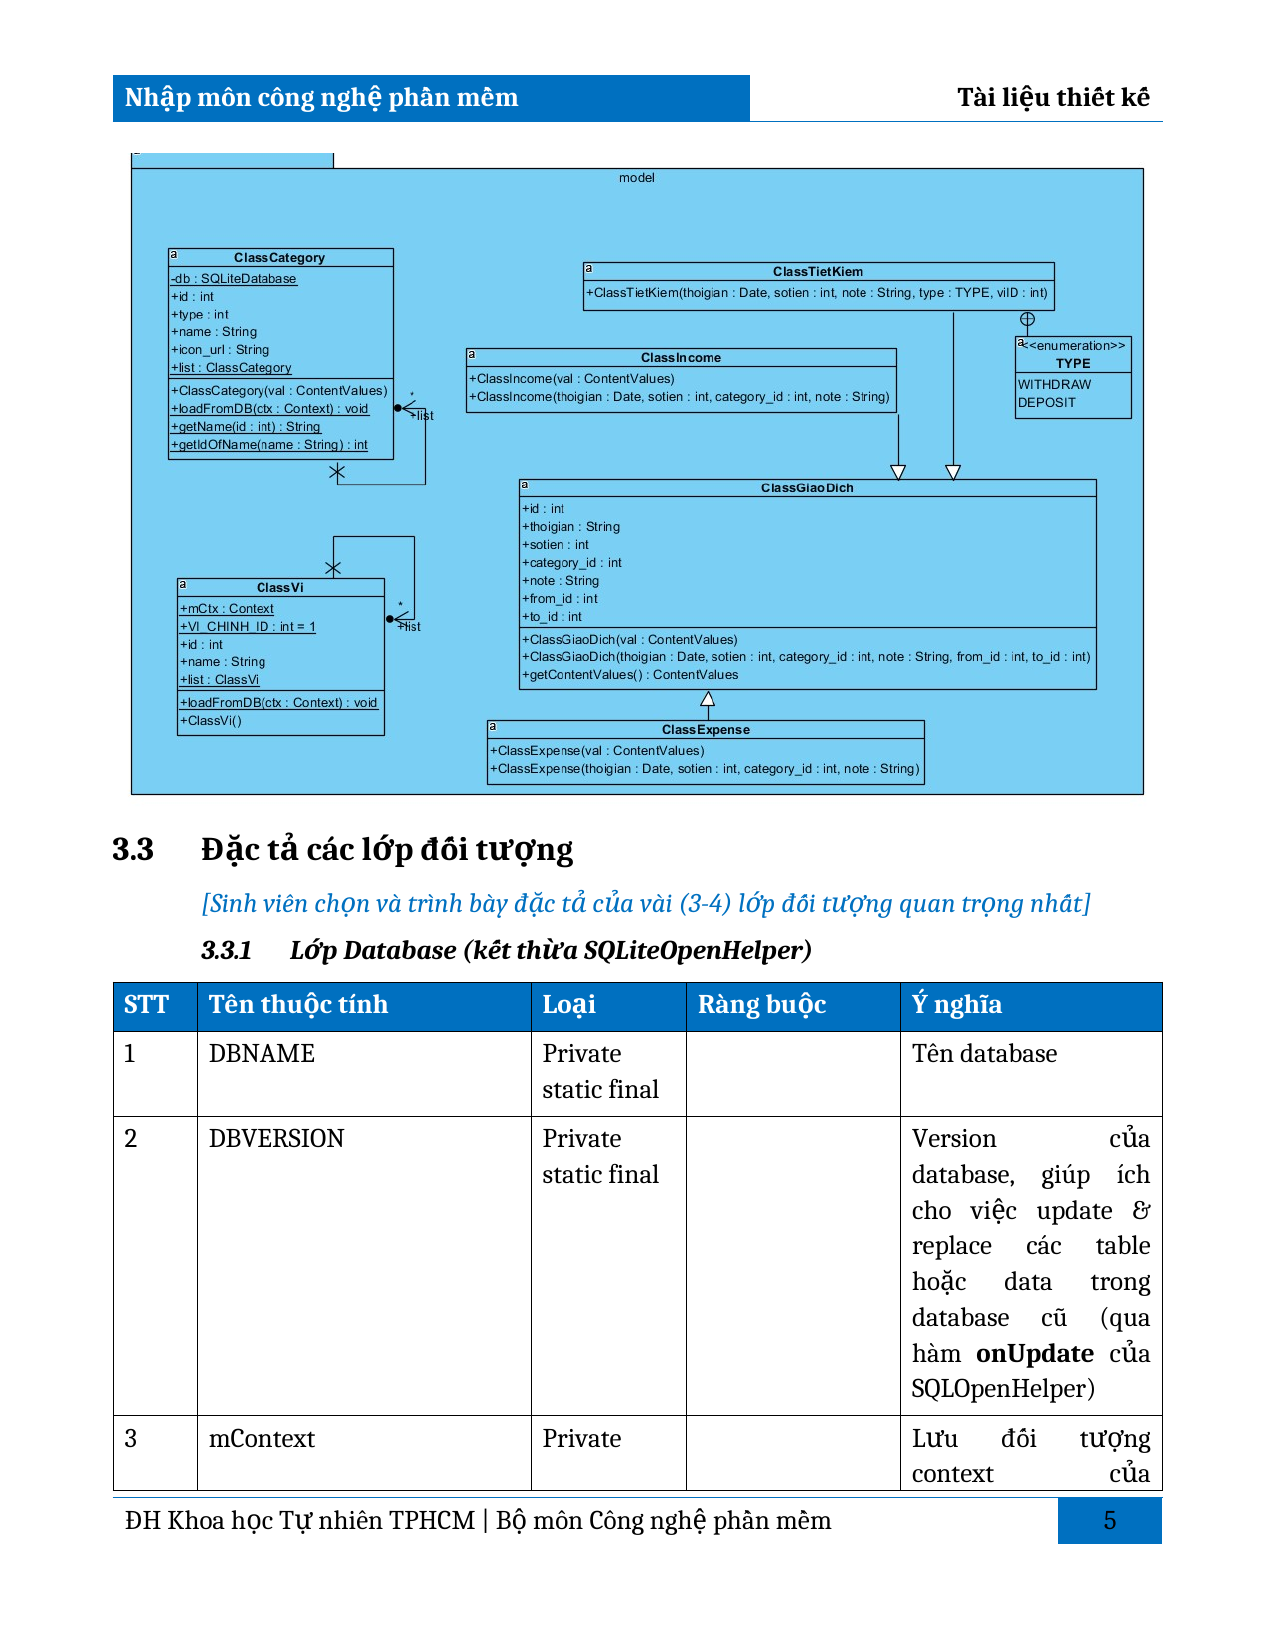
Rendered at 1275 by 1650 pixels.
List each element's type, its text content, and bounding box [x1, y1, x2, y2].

table_header STT [114, 983, 197, 1031]
table_cell Private static final [532, 1032, 686, 1116]
table_header Ràng buộc [687, 983, 900, 1031]
table_cell DBVERSION [198, 1117, 531, 1415]
table_cell mContext [198, 1416, 531, 1489]
table_cell DBNAME [198, 1032, 531, 1116]
table_header Tên thuộc tính [198, 983, 531, 1031]
table_cell 1 [114, 1032, 197, 1116]
table_cell 3 [114, 1416, 197, 1489]
subtitle Đặc tả các lớp đối tượng [112, 831, 1162, 869]
picture [112, 153, 1163, 816]
table_cell Tên database [901, 1032, 1162, 1116]
table_cell Version của database, giúp ích cho việc update & replace các table hoặc data trong database cũ (qua hàm onUpdate của SQLOpenHelper) [901, 1117, 1162, 1415]
table_cell Lưu đối tượng context của application, dùng để yêu cầu connect với database [901, 1416, 1162, 1489]
subtitle Lớp Database (kết thừa SQLiteOpenHelper) [201, 935, 1162, 966]
table_cell 2 [114, 1117, 197, 1415]
text [Sinh viên chọn và trình bày đặc tả của vài (3-4) lớp đối tượng quan trọng nhất] [112, 888, 1162, 919]
table_cell Private [532, 1416, 686, 1489]
table_cell [687, 1032, 900, 1116]
table_cell [687, 1117, 900, 1415]
table_cell [687, 1416, 900, 1489]
table_header Ý nghĩa [901, 983, 1162, 1031]
table_cell Private static final [532, 1117, 686, 1415]
table_header Loại [532, 983, 686, 1031]
